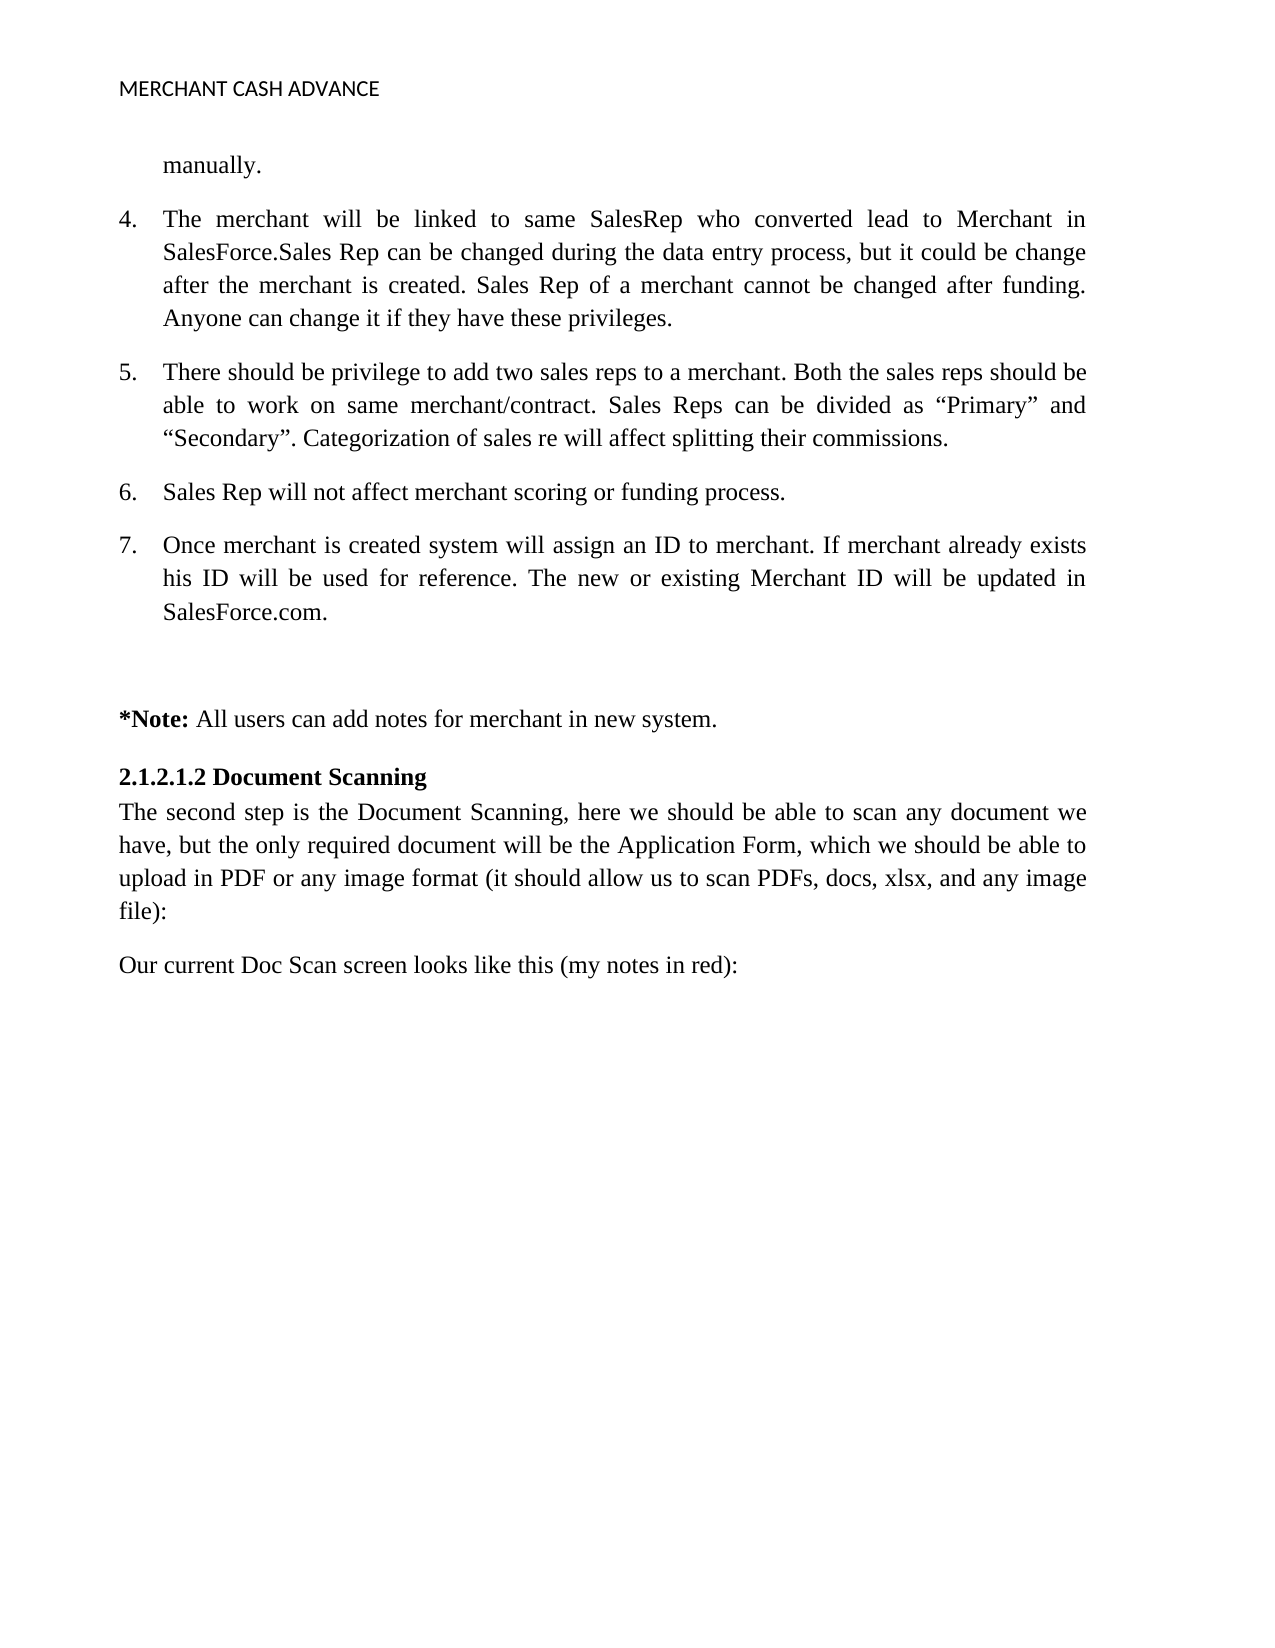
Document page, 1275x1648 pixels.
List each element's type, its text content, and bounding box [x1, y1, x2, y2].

text Our current Doc Scan screen looks like this (my notes in red): [118, 950, 1088, 979]
list The merchant will be linked to same SalesRep who converted lead to Merchant in SalesForce.Sales Rep can be changed during the data entry process, but it could be change after the merchant is created. Sales Rep of a merchant cannot be changed after funding. Anyone can change it if they have these privileges. [118, 204, 1088, 332]
list Sales Rep will not affect merchant scoring or funding process. [118, 477, 1088, 505]
text The second step is the Document Scanning, here we should be able to scan any document we have, but the only required document will be the Application Form, which we should be able to upload in PDF or any image format (it should allow us to scan PDFs, docs, xlsx, and any image file): [118, 797, 1088, 925]
list There should be privilege to add two sales reps to a merchant. Both the sales reps should be able to work on same merchant/contract. Sales Reps can be divided as “Primary” and “Secondary”. Categorization of sales re will affect splitting their commissions. [118, 357, 1088, 452]
list Once merchant is created system will assign an ID to merchant. If merchant already exists his ID will be used for reference. The new or existing Merchant ID will be updated in SalesForce.com. [118, 531, 1088, 625]
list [118, 150, 1088, 179]
text *Note: All users can add notes for merchant in new system. [118, 704, 1088, 733]
subtitle 2.1.2.1.2 Document Scanning [118, 762, 1088, 791]
